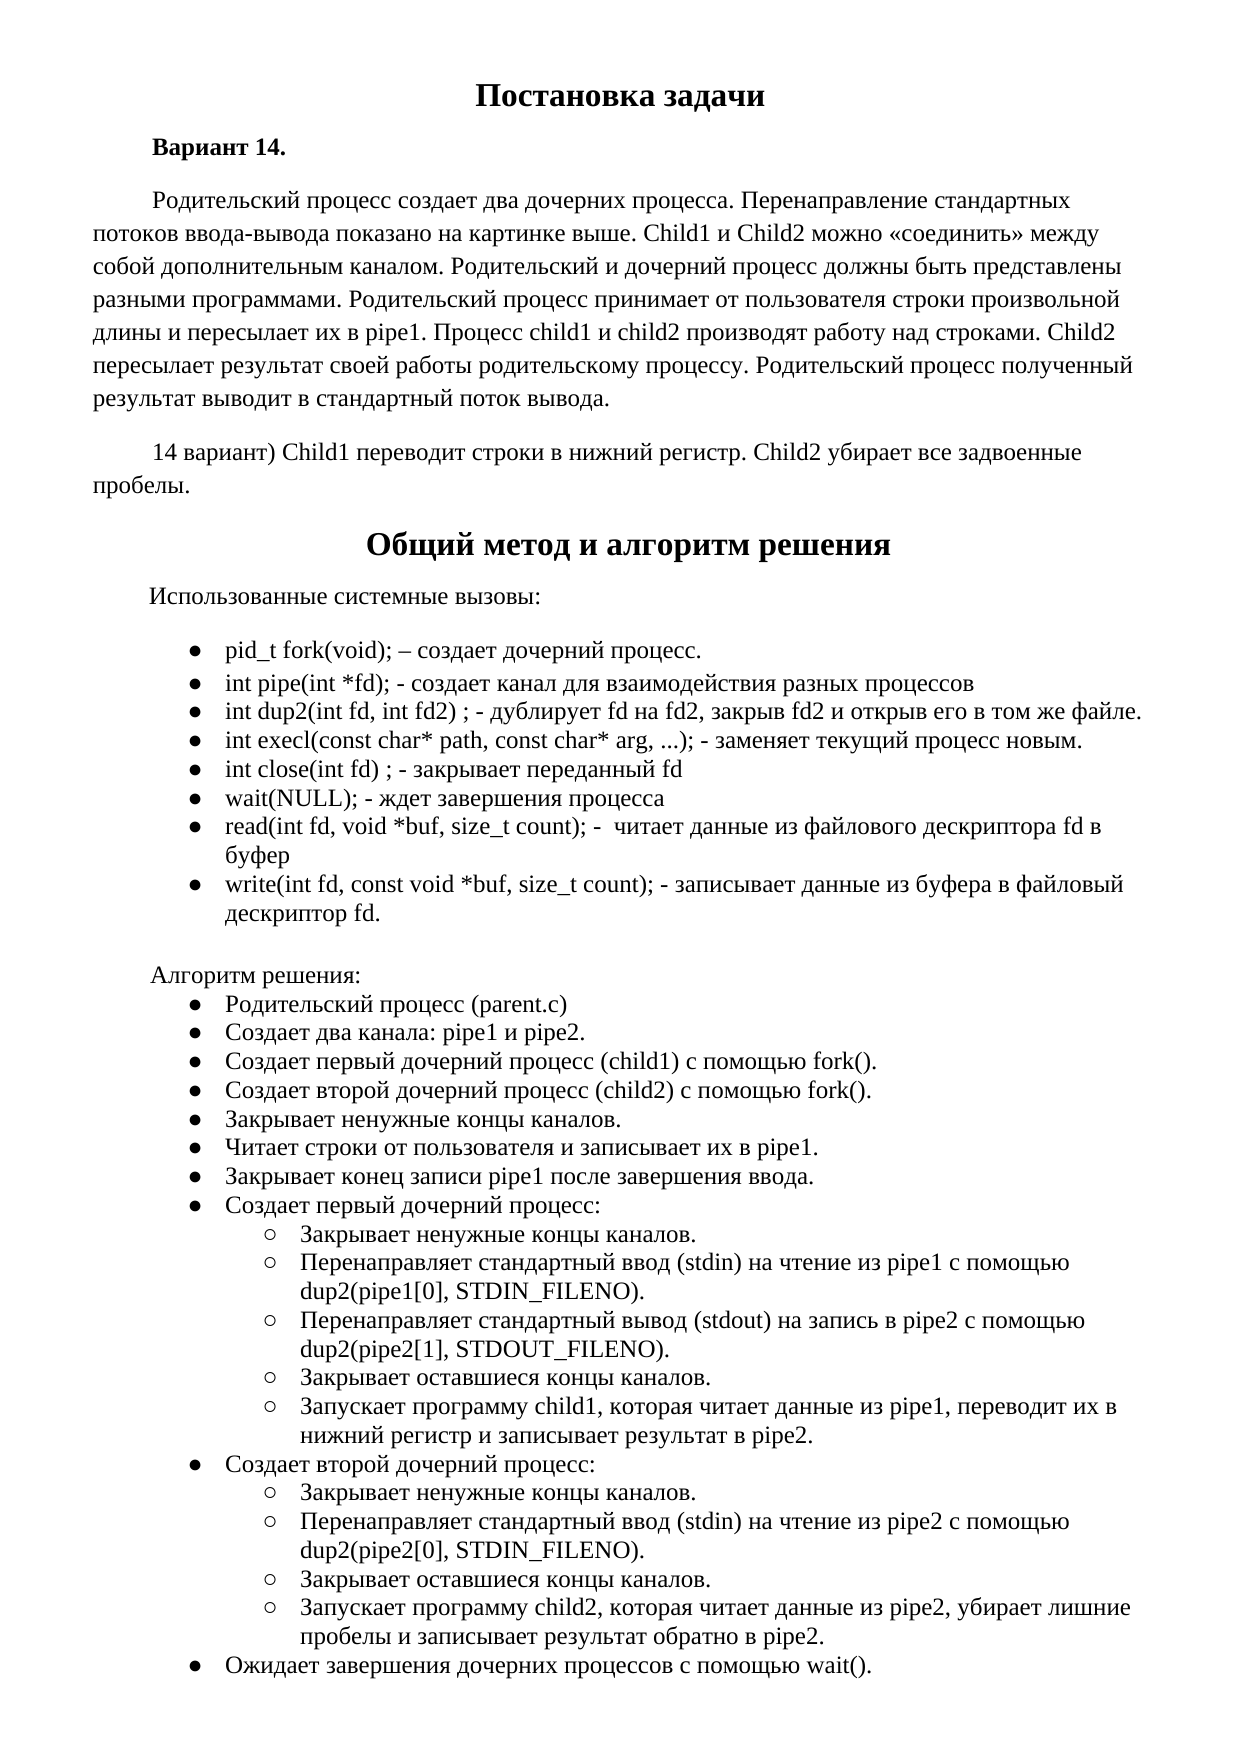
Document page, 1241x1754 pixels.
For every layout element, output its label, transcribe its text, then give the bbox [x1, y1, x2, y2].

text Общий метод и алгоритм решения [93, 524, 1147, 563]
list Создает два канала: pipe1 и pipe2. [187, 1017, 1147, 1046]
list wait(NULL); - ждет завершения процесса [187, 783, 1147, 811]
list Запускает программу child1, которая читает данные из pipe1, переводит их в нижний регистр и записывает результат в pipe2. [262, 1391, 1147, 1449]
list int dup2(int fd, int fd2) ; - дублирует fd на fd2, закрыв fd2 и открыв его в том же файле. [187, 696, 1147, 725]
list write(int fd, const void *buf, size_t count); - записывает данные из буфера в файловый дескриптор fd. [187, 869, 1147, 926]
text Постановка задачи [93, 75, 1147, 113]
list Читает строки от пользователя и записывает их в pipe1. [187, 1132, 1147, 1161]
text Использованные системные вызовы: [75, 581, 1147, 609]
list Закрывает оставшиеся концы каналов. [262, 1564, 1147, 1592]
list Создает первый дочерний процесс (child1) с помощью fork(). [187, 1046, 1147, 1075]
list Запускает программу child2, которая читает данные из pipe2, убирает лишние пробелы и записывает результат обратно в pipe2. [262, 1592, 1147, 1650]
list Закрывает ненужные концы каналов. [262, 1219, 1147, 1247]
list Перенаправляет стандартный ввод (stdin) на чтение из pipe1 с помощью dup2(pipe1[0], STDIN_FILENO). [262, 1247, 1147, 1305]
list Закрывает ненужные концы каналов. [187, 1104, 1147, 1132]
text 14 вариант) Child1 переводит строки в нижний регистр. Child2 убирает все задвоенные пробелы. [93, 437, 1147, 499]
text Алгоритм решения: [75, 960, 1147, 989]
list pid_t fork(void); – создает дочерний процесс. [187, 635, 1147, 663]
list int execl(const char* path, const char* arg, ...); - заменяет текущий процесс новым. [187, 725, 1147, 754]
list int pipe(int *fd); - создает канал для взаимодействия разных процессов [187, 668, 1147, 696]
text Вариант 14. [93, 132, 1147, 160]
list Создает первый дочерний процесс: [187, 1190, 1147, 1219]
list Родительский процесс (parent.c) [187, 989, 1147, 1017]
list Создает второй дочерний процесс (child2) с помощью fork(). [187, 1075, 1147, 1104]
list Закрывает ненужные концы каналов. [262, 1477, 1147, 1506]
list Закрывает конец записи pipe1 после завершения ввода. [187, 1161, 1147, 1190]
list Ожидает завершения дочерних процессов с помощью wait(). [187, 1650, 1147, 1679]
text Родительский процесс создает два дочерних процесса. Перенаправление стандартных потоков ввода-вывода показано на картинке выше. Child1 и Child2 можно «соединить» между собой дополнительным каналом. Родительский и дочерний процесс должны быть представлены разными программами. Родительский процесс принимает от пользователя строки произвольной длины и пересылает их в pipe1. Процесс child1 и child2 производят работу над строками. Child2 пересылает результат своей работы родительскому процессу. Родительский процесс полученный результат выводит в стандартный поток вывода. [93, 185, 1147, 412]
list Создает второй дочерний процесс: [187, 1449, 1147, 1477]
list int close(int fd) ; - закрывает переданный fd [187, 754, 1147, 783]
list Перенаправляет стандартный вывод (stdout) на запись в pipe2 с помощью dup2(pipe2[1], STDOUT_FILENO). [262, 1305, 1147, 1362]
list Закрывает оставшиеся концы каналов. [262, 1362, 1147, 1391]
list read(int fd, void *buf, size_t count); - читает данные из файлового дескриптора fd в буфер [187, 811, 1147, 869]
list Перенаправляет стандартный ввод (stdin) на чтение из pipe2 с помощью dup2(pipe2[0], STDIN_FILENO). [262, 1506, 1147, 1564]
